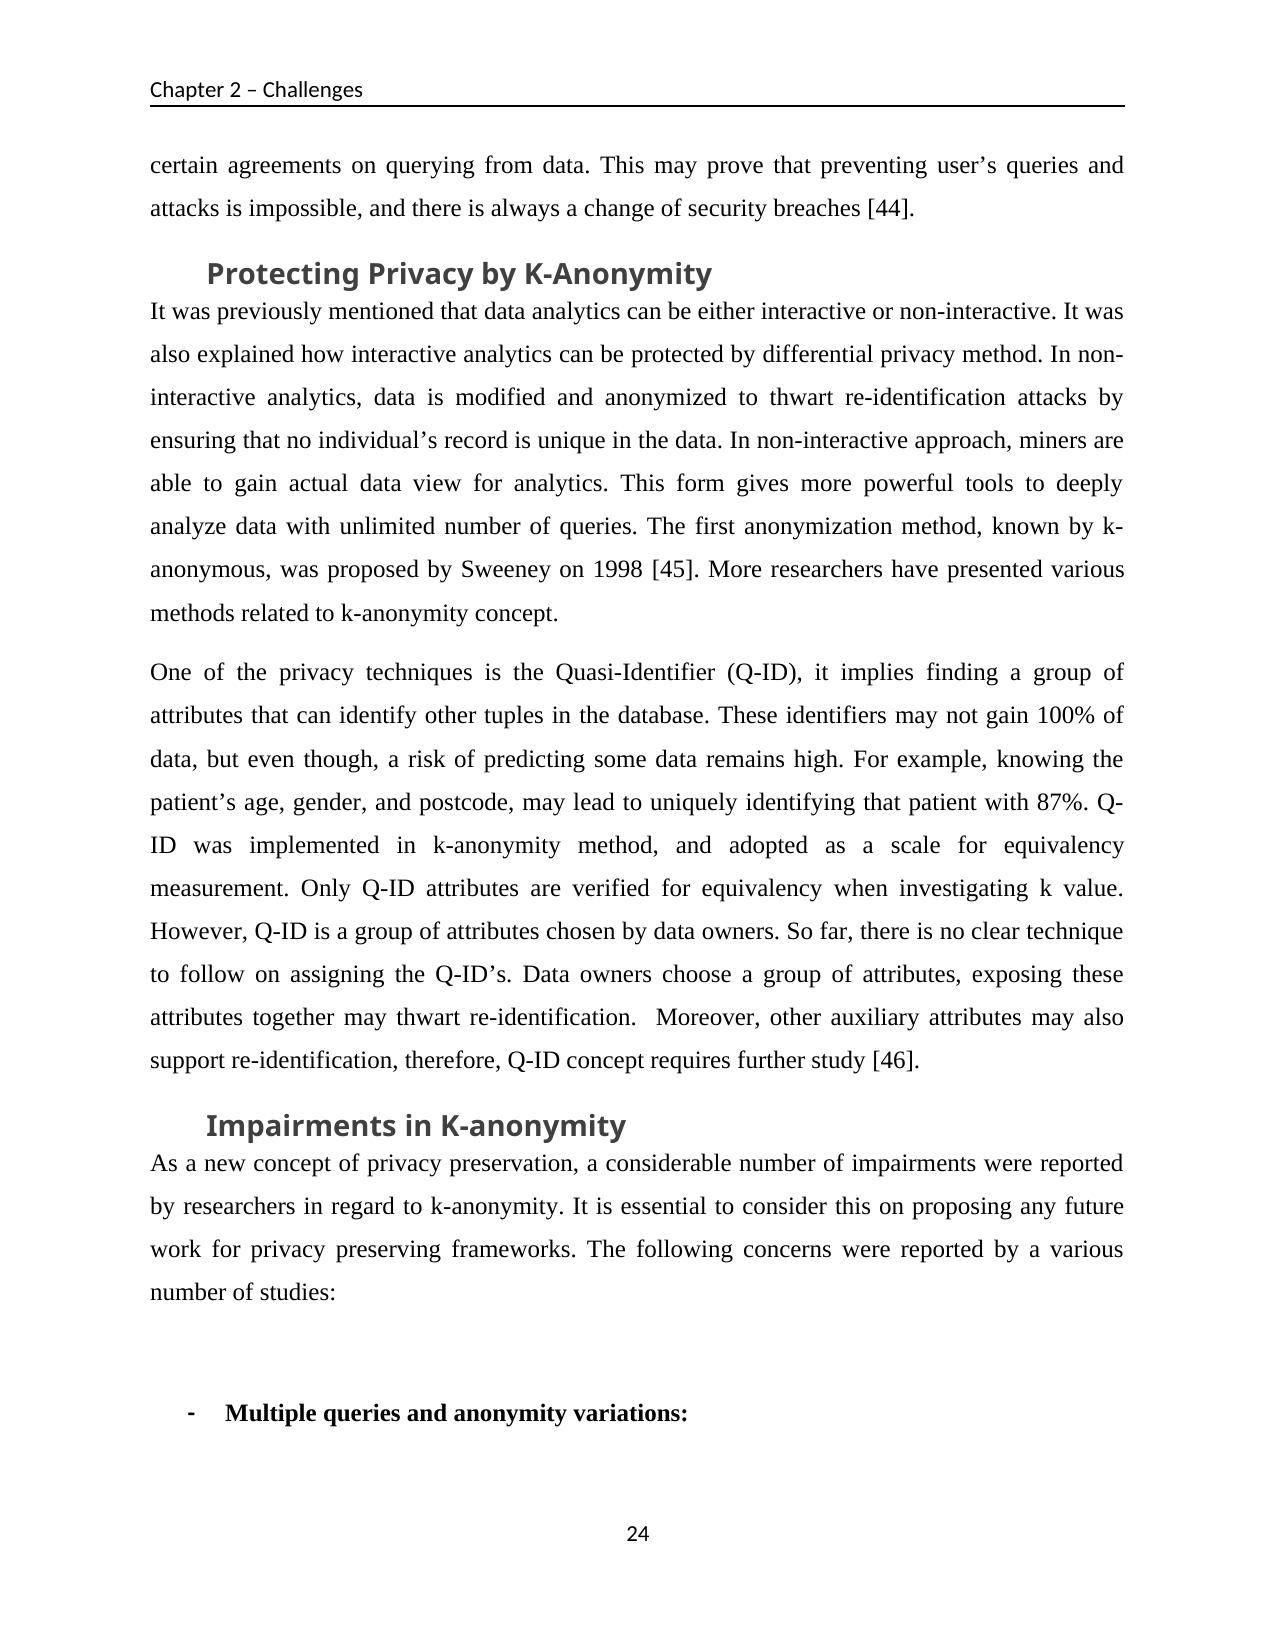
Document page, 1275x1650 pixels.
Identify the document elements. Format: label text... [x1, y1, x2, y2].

text It was previously mentioned that data analytics can be either interactive or non-interactive. It was also explained how interactive analytics can be protected by differential privacy method. In non-interactive analytics, data is modified and anonymized to thwart re-identification attacks by ensuring that no individual’s record is unique in the data. In non-interactive approach, miners are able to gain actual data view for analytics. This form gives more powerful tools to deeply analyze data with unlimited number of queries. The first anonymization method, known by k-anonymous, was proposed by Sweeney on 1998 [45]. More researchers have presented various methods related to k-anonymity concept. [150, 296, 1125, 626]
subtitle Protecting Privacy by K-Anonymity [206, 253, 1125, 293]
list Multiple queries and anonymity variations: [187, 1397, 1125, 1428]
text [150, 150, 1125, 222]
subtitle Impairments in K-anonymity [206, 1105, 1125, 1145]
text One of the privacy techniques is the Quasi-Identifier (Q-ID), it implies finding a group of attributes that can identify other tuples in the database. These identifiers may not gain 100% of data, but even though, a risk of predicting some data remains high. For example, knowing the patient’s age, gender, and postcode, may lead to uniquely identifying that patient with 87%. Q-ID was implemented in k-anonymity method, and adopted as a scale for equivalency measurement. Only Q-ID attributes are verified for equivalency when investigating k value. However, Q-ID is a group of attributes chosen by data owners. So far, there is no clear technique to follow on assigning the Q-ID’s. Data owners choose a group of attributes, exposing these attributes together may thwart re-identification. Moreover, other auxiliary attributes may also support re-identification, therefore, Q-ID concept requires further study [46]. [150, 657, 1125, 1074]
text As a new concept of privacy preservation, a considerable number of impairments were reported by researchers in regard to k-anonymity. It is essential to consider this on proposing any future work for privacy preserving frameworks. The following concerns were reported by a various number of studies: [150, 1148, 1125, 1306]
